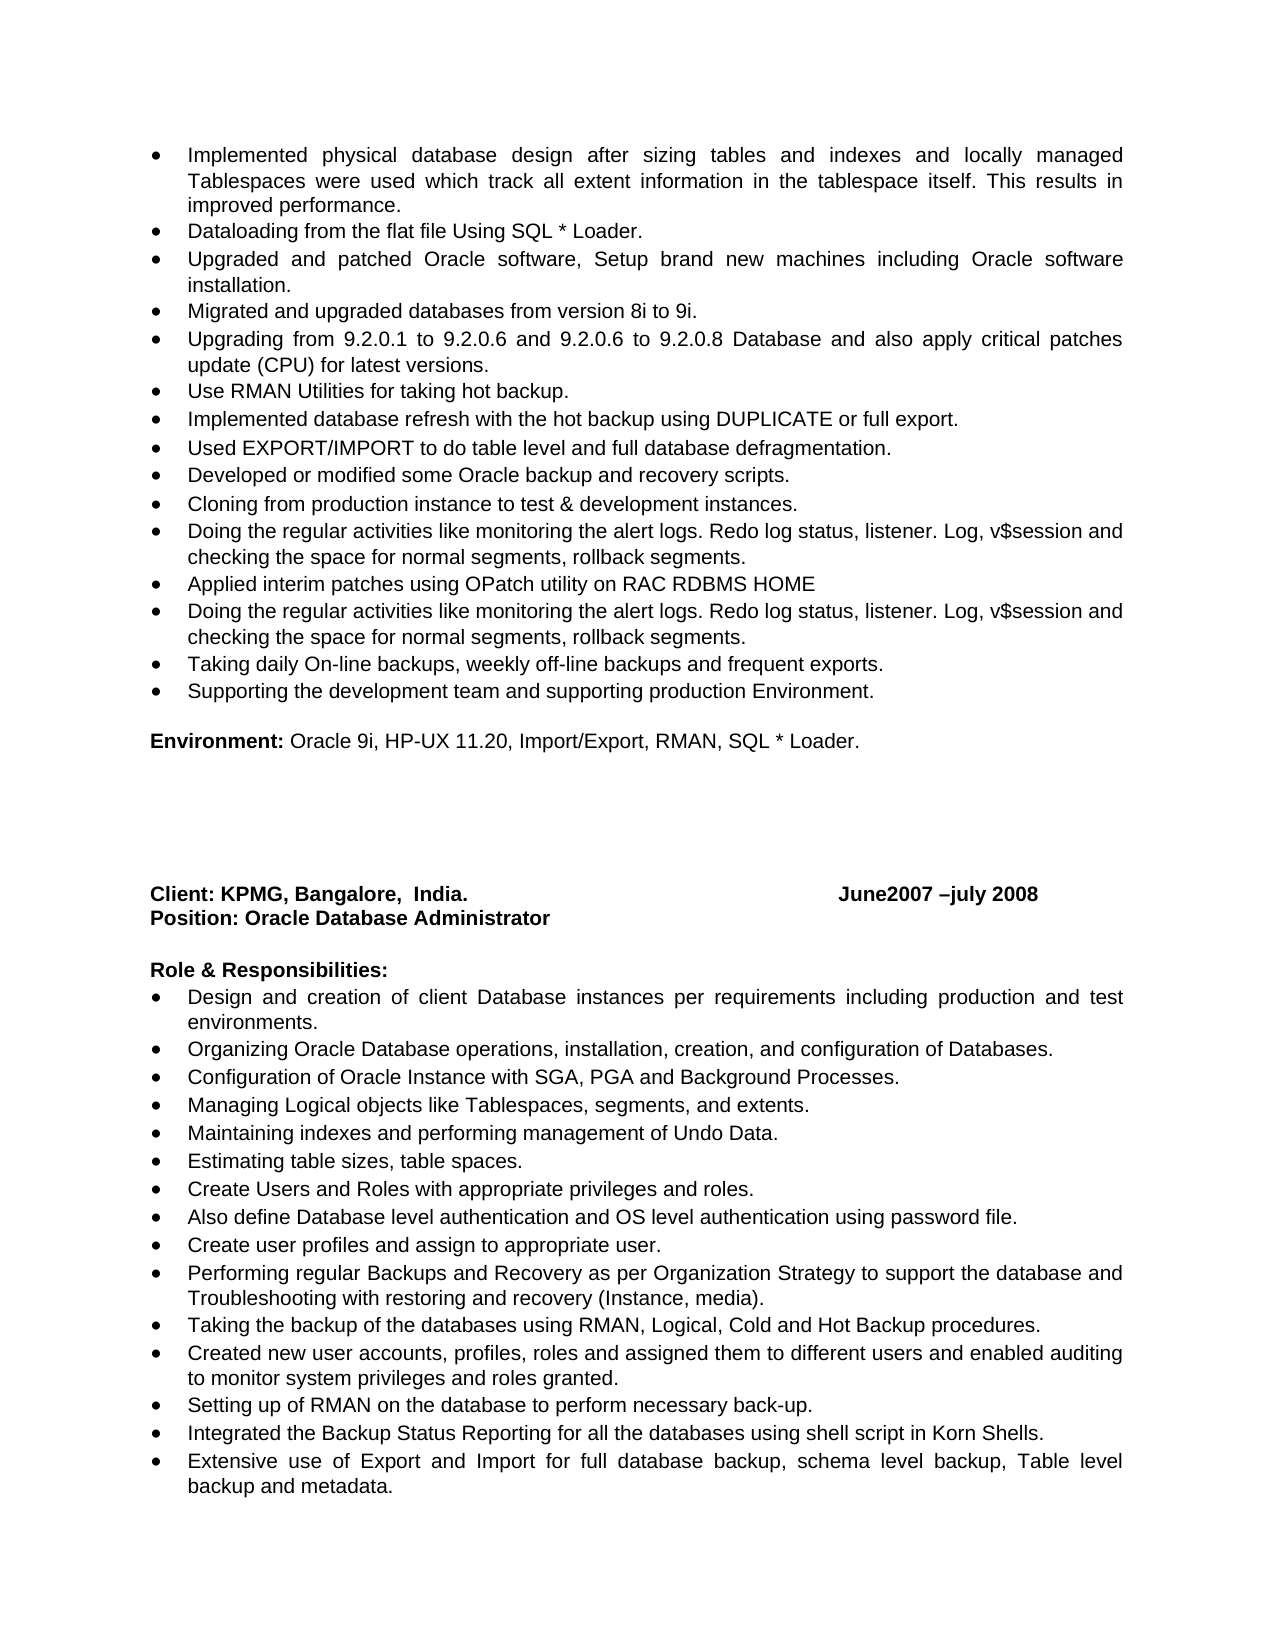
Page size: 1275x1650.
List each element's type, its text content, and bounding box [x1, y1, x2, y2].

list Estimating table sizes, table spaces. [150, 1146, 1125, 1174]
list Create Users and Roles with appropriate privileges and roles. [150, 1174, 1125, 1202]
list Performing regular Backups and Recovery as per Organization Strategy to support the database and Troubleshooting with restoring and recovery (Instance, media). [150, 1258, 1125, 1310]
list Migrated and upgraded databases from version 8i to 9i. [150, 297, 1125, 324]
list Integrated the Backup Status Reporting for all the databases using shell script in Korn Shells. [150, 1418, 1125, 1446]
list Extensive use of Export and Import for full database backup, schema level backup, Table level backup and metadata. [150, 1446, 1125, 1498]
list Taking daily On-line backups, weekly off-line backups and frequent exports. [150, 649, 1125, 677]
list Applied interim patches using OPatch utility on RAC RDBMS HOME [150, 569, 1125, 597]
list Configuration of Oracle Instance with SGA, PGA and Background Processes. [150, 1062, 1125, 1090]
list Developed or modified some Oracle backup and recovery scripts. [150, 461, 1125, 489]
list Managing Logical objects like Tablespaces, segments, and extents. [150, 1090, 1125, 1118]
list Implemented physical database design after sizing tables and indexes and locally managed Tablespaces were used which track all extent information in the tablespace itself. This results in improved performance. [150, 141, 1125, 217]
list Taking the backup of the databases using RMAN, Logical, Cold and Hot Backup procedures. [150, 1310, 1125, 1338]
list Dataloading from the flat file Using SQL * Loader. [150, 217, 1125, 244]
list Design and creation of client Database instances per requirements including production and test environments. [150, 982, 1125, 1034]
list Doing the regular activities like monitoring the alert logs. Redo log status, listener. Log, v$session and checking the space for normal segments, rollback segments. [150, 597, 1125, 649]
text Position: Oracle Database Administrator [150, 906, 1125, 930]
text Environment: Oracle 9i, HP-UX 11.20, Import/Export, RMAN, SQL * Loader. [150, 729, 1125, 753]
list Created new user accounts, profiles, roles and assigned them to different users and enabled auditing to monitor system privileges and roles granted. [150, 1338, 1125, 1390]
list Implemented database refresh with the hot backup using DUPLICATE or full export. [150, 404, 1125, 433]
list Setting up of RMAN on the database to perform necessary back-up. [150, 1390, 1125, 1418]
list Use RMAN Utilities for taking hot backup. [150, 377, 1125, 404]
list Supporting the development team and supporting production Environment. [150, 677, 1125, 705]
list Doing the regular activities like monitoring the alert logs. Redo log status, listener. Log, v$session and checking the space for normal segments, rollback segments. [150, 517, 1125, 569]
list Maintaining indexes and performing management of Undo Data. [150, 1118, 1125, 1146]
list Create user profiles and assign to appropriate user. [150, 1230, 1125, 1258]
text Role & Responsibilities: [150, 958, 1125, 982]
list Upgrading from 9.2.0.1 to 9.2.0.6 and 9.2.0.6 to 9.2.0.8 Database and also apply critical patches update (CPU) for latest versions. [150, 324, 1125, 377]
list Also define Database level authentication and OS level authentication using password file. [150, 1202, 1125, 1230]
list Used EXPORT/IMPORT to do table level and full database defragmentation. [150, 433, 1125, 461]
list Cloning from production instance to test & development instances. [150, 489, 1125, 517]
text Client: KPMG, Bangalore, India. June2007 –july 2008 [150, 882, 1125, 906]
list Organizing Oracle Database operations, installation, creation, and configuration of Databases. [150, 1034, 1125, 1062]
list Upgraded and patched Oracle software, Setup brand new machines including Oracle software installation. [150, 244, 1125, 297]
